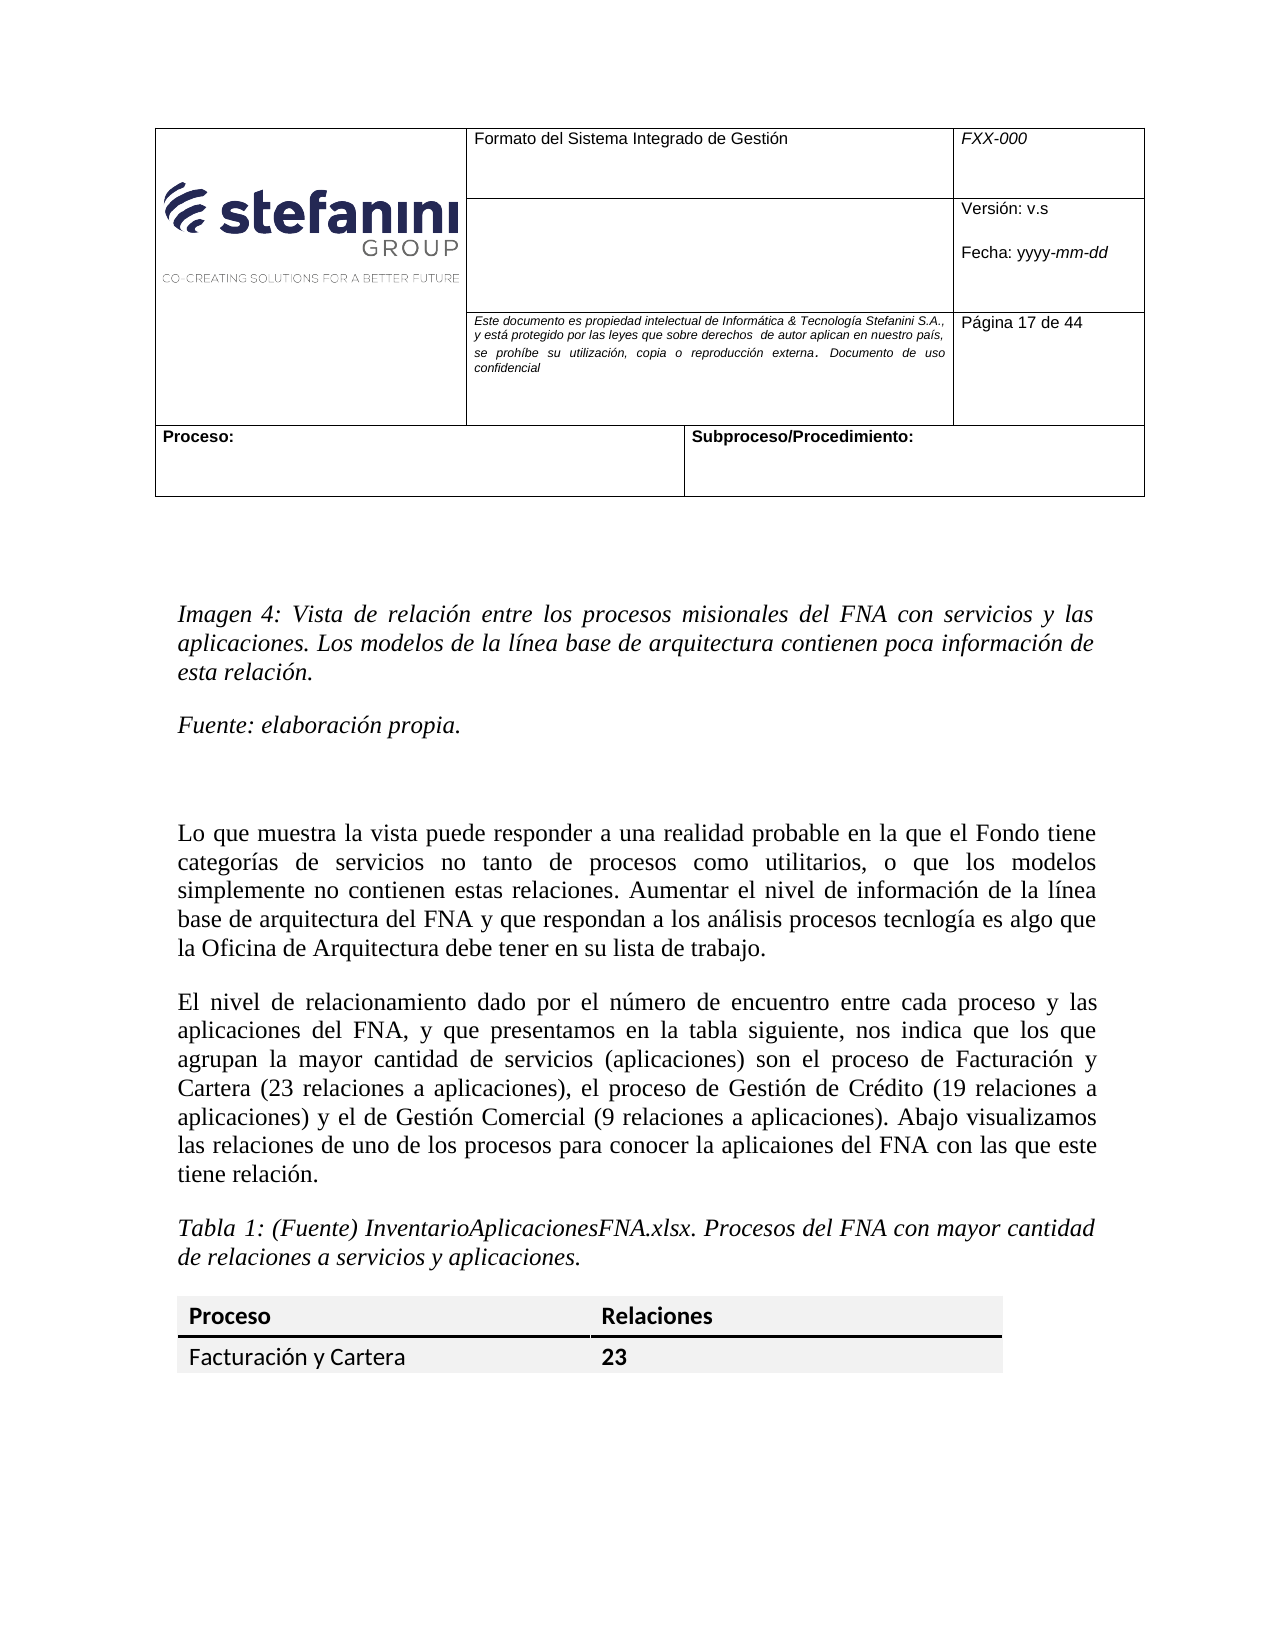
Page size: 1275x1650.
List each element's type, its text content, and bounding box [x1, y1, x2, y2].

text Fuente: elaboración propia. [177, 711, 1098, 739]
picture [162, 182, 460, 286]
text Tabla 1: (Fuente) InventarioAplicacionesFNA.xlsx. Procesos del FNA con mayor cantidad de relaciones a servicios y aplicaciones. [177, 1213, 1098, 1271]
text Lo que muestra la vista puede responder a una realidad probable en la que el Fondo tiene categorías de servicios no tanto de procesos como utilitarios, o que los modelos simplemente no contienen estas relaciones. Aumentar el nivel de información de la línea base de arquitectura del FNA y que respondan a los análisis procesos tecnlogía es algo que la Oficina de Arquitectura debe tener en su lista de trabajo. [177, 818, 1098, 962]
text Imagen 4: Vista de relación entre los procesos misionales del FNA con servicios y las aplicaciones. Los modelos de la línea base de arquitectura contienen poca información de esta relación. [177, 599, 1098, 686]
table_cell 23 [591, 1338, 1002, 1372]
table_header Proceso [178, 1297, 590, 1335]
table_cell Facturación y Cartera [178, 1338, 590, 1372]
table_header Relaciones [591, 1297, 1002, 1335]
text El nivel de relacionamiento dado por el número de encuentro entre cada proceso y las aplicaciones del FNA, y que presentamos en la tabla siguiente, nos indica que los que agrupan la mayor cantidad de servicios (aplicaciones) son el proceso de Facturación y Cartera (23 relaciones a aplicaciones), el proceso de Gestión de Crédito (19 relaciones a aplicaciones) y el de Gestión Comercial (9 relaciones a aplicaciones). Abajo visualizamos las relaciones de uno de los procesos para conocer la aplicaiones del FNA con las que este tiene relación. [177, 987, 1098, 1188]
